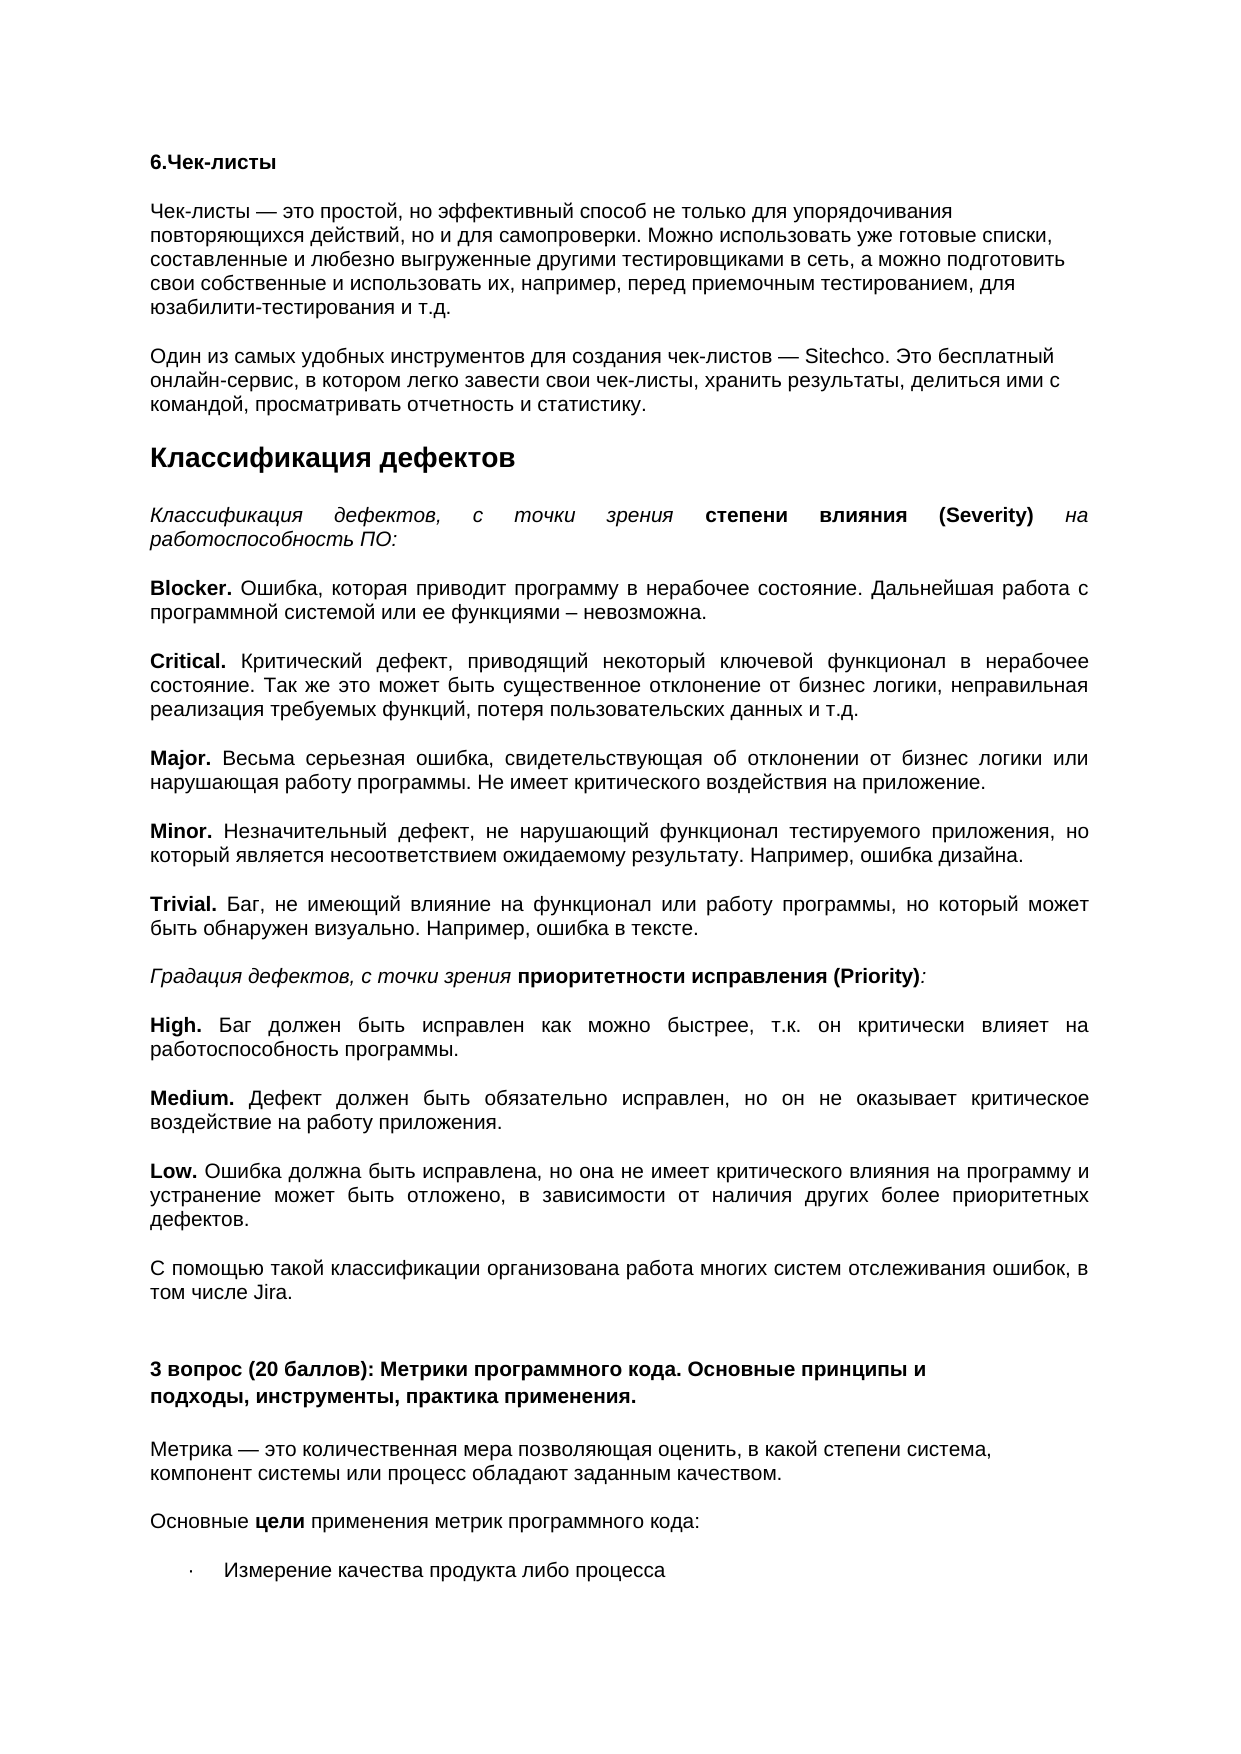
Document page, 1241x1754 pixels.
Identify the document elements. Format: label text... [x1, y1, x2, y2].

text Blocker. Ошибка, которая приводит программу в нерабочее состояние. Дальнейшая работа с программной системой или ее функциями – невозможна. [150, 576, 1090, 624]
text Minor. Незначительный дефект, не нарушающий функционал тестируемого приложения, но который является несоответствием ожидаемому результату. Например, ошибка дизайна. [150, 818, 1090, 866]
text Градация дефектов, с точки зрения приоритетности исправления (Priority): [150, 964, 1090, 988]
text Trivial. Баг, не имеющий влияние на функционал или работу программы, но который может быть обнаружен визуально. Например, ошибка в тексте. [150, 891, 1090, 939]
text 3 вопрос (20 баллов): Метрики программного кода. Основные принципы и [150, 1356, 1090, 1380]
text Один из самых удобных инструментов для создания чек-листов — Sitechco. Это бесплатный онлайн-сервис, в котором легко завести свои чек-листы, хранить результаты, делиться ими с командой, просматривать отчетность и статистику. [150, 344, 1090, 416]
text Основные цели применения метрик программного кода: [150, 1509, 1090, 1533]
text Low. Ошибка должна быть исправлена, но она не имеет критического влияния на программу и устранение может быть отложено, в зависимости от наличия других более приоритетных дефектов. [150, 1159, 1090, 1231]
text · Измерение качества продукта либо процесса [187, 1558, 1090, 1582]
text С помощью такой классификации организована работа многих систем отслеживания ошибок, в том числе Jira. [150, 1256, 1090, 1304]
text подходы, инструменты, практика применения. [150, 1384, 1090, 1408]
text Метрика — это количественная мера позволяющая оценить, в какой степени система, компонент системы или процесс обладают заданным качеством. [150, 1436, 1090, 1484]
text Классификация дефектов [150, 441, 1090, 473]
text High. Баг должен быть исправлен как можно быстрее, т.к. он критически влияет на работоспособность программы. [150, 1013, 1090, 1061]
text Классификация дефектов, с точки зрения степени влияния (Severity) на работоспособность ПО: [150, 503, 1090, 551]
text Medium. Дефект должен быть обязательно исправлен, но он не оказывает критическое воздействие на работу приложения. [150, 1086, 1090, 1134]
text Чек-листы — это простой, но эффективный способ не только для упорядочивания повторяющихся действий, но и для самопроверки. Можно использовать уже готовые списки, составленные и любезно выгруженные другими тестировщиками в сеть, а можно подготовить свои собственные и использовать их, например, перед приемочным тестированием, для юзабилити-тестирования и т.д. [150, 199, 1090, 319]
text Major. Весьма серьезная ошибка, свидетельствующая об отклонении от бизнес логики или нарушающая работу программы. Не имеет критического воздействия на приложение. [150, 746, 1090, 793]
text 6.Чек-листы [150, 150, 1090, 174]
text Critical. Критический дефект, приводящий некоторый ключевой функционал в нерабочее состояние. Так же это может быть существенное отклонение от бизнес логики, неправильная реализация требуемых функций, потеря пользовательских данных и т.д. [150, 649, 1090, 721]
